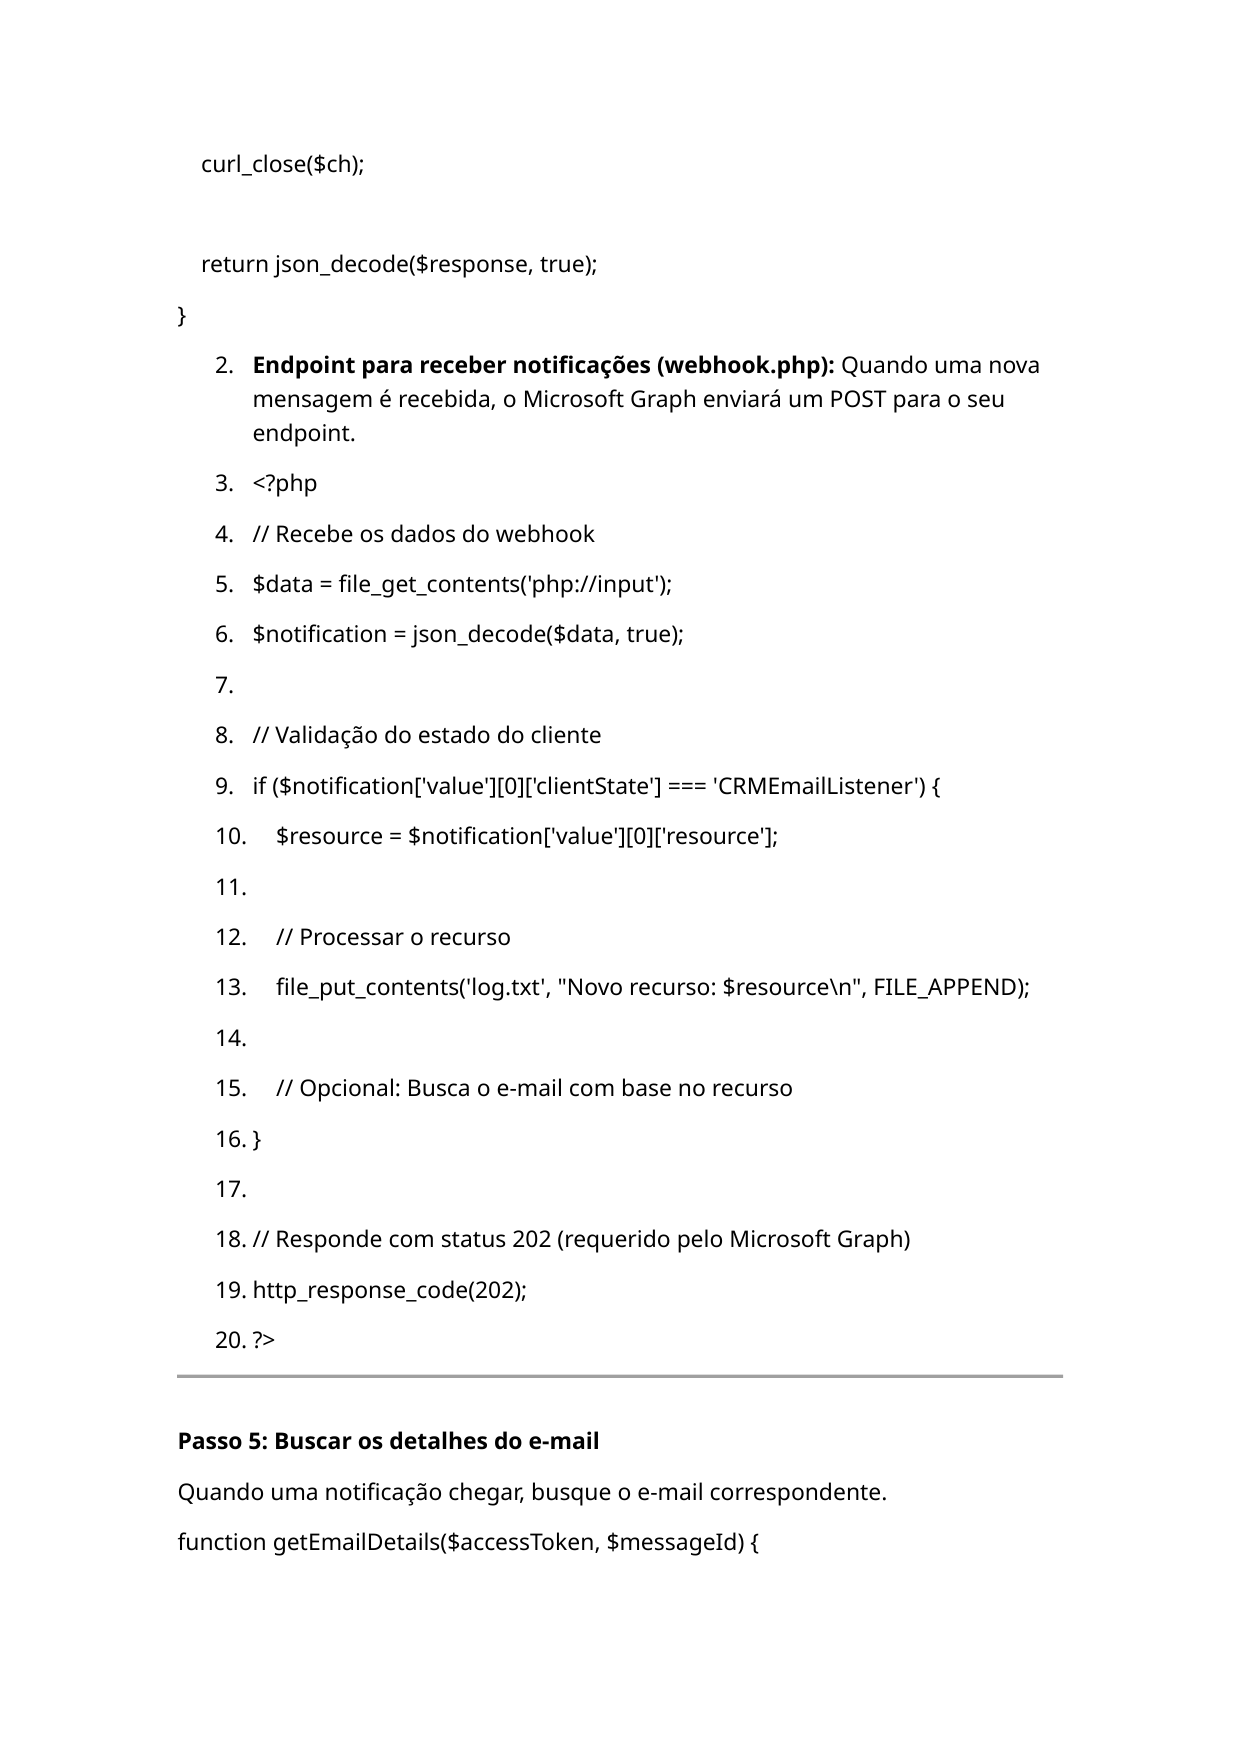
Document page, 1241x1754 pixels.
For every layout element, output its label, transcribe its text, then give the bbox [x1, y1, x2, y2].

text function getEmailDetails($accessToken, $messageId) { [177, 1526, 1063, 1557]
list $data = file_get_contents('php://input'); [215, 568, 1063, 599]
text Passo 5: Buscar os detalhes do e-mail [177, 1425, 1063, 1456]
text } [177, 299, 1063, 330]
text Quando uma notificação chegar, busque o e-mail correspondente. [177, 1476, 1063, 1507]
list // Validação do estado do cliente [215, 719, 1063, 751]
text return json_decode($response, true); [177, 248, 1063, 280]
text curl_close($ch); [177, 148, 1063, 179]
list // Processar o recurso [215, 921, 1063, 952]
list Endpoint para receber notificações (webhook.php): Quando uma nova mensagem é recebida, o Microsoft Graph enviará um POST para o seu endpoint. [215, 349, 1063, 448]
list file_put_contents('log.txt', "Novo recurso: $resource\n", FILE_APPEND); [215, 971, 1063, 1003]
list $resource = $notification['value'][0]['resource']; [215, 820, 1063, 851]
list // Opcional: Busca o e-mail com base no recurso [215, 1072, 1063, 1103]
list $notification = json_decode($data, true); [215, 618, 1063, 650]
list <?php [215, 467, 1063, 498]
list ?> [215, 1324, 1063, 1356]
list http_response_code(202); [215, 1274, 1063, 1305]
list } [215, 1123, 1063, 1154]
list if ($notification['value'][0]['clientState'] === 'CRMEmailListener') { [215, 770, 1063, 801]
list // Responde com status 202 (requerido pelo Microsoft Graph) [215, 1223, 1063, 1255]
list // Recebe os dados do webhook [215, 518, 1063, 549]
